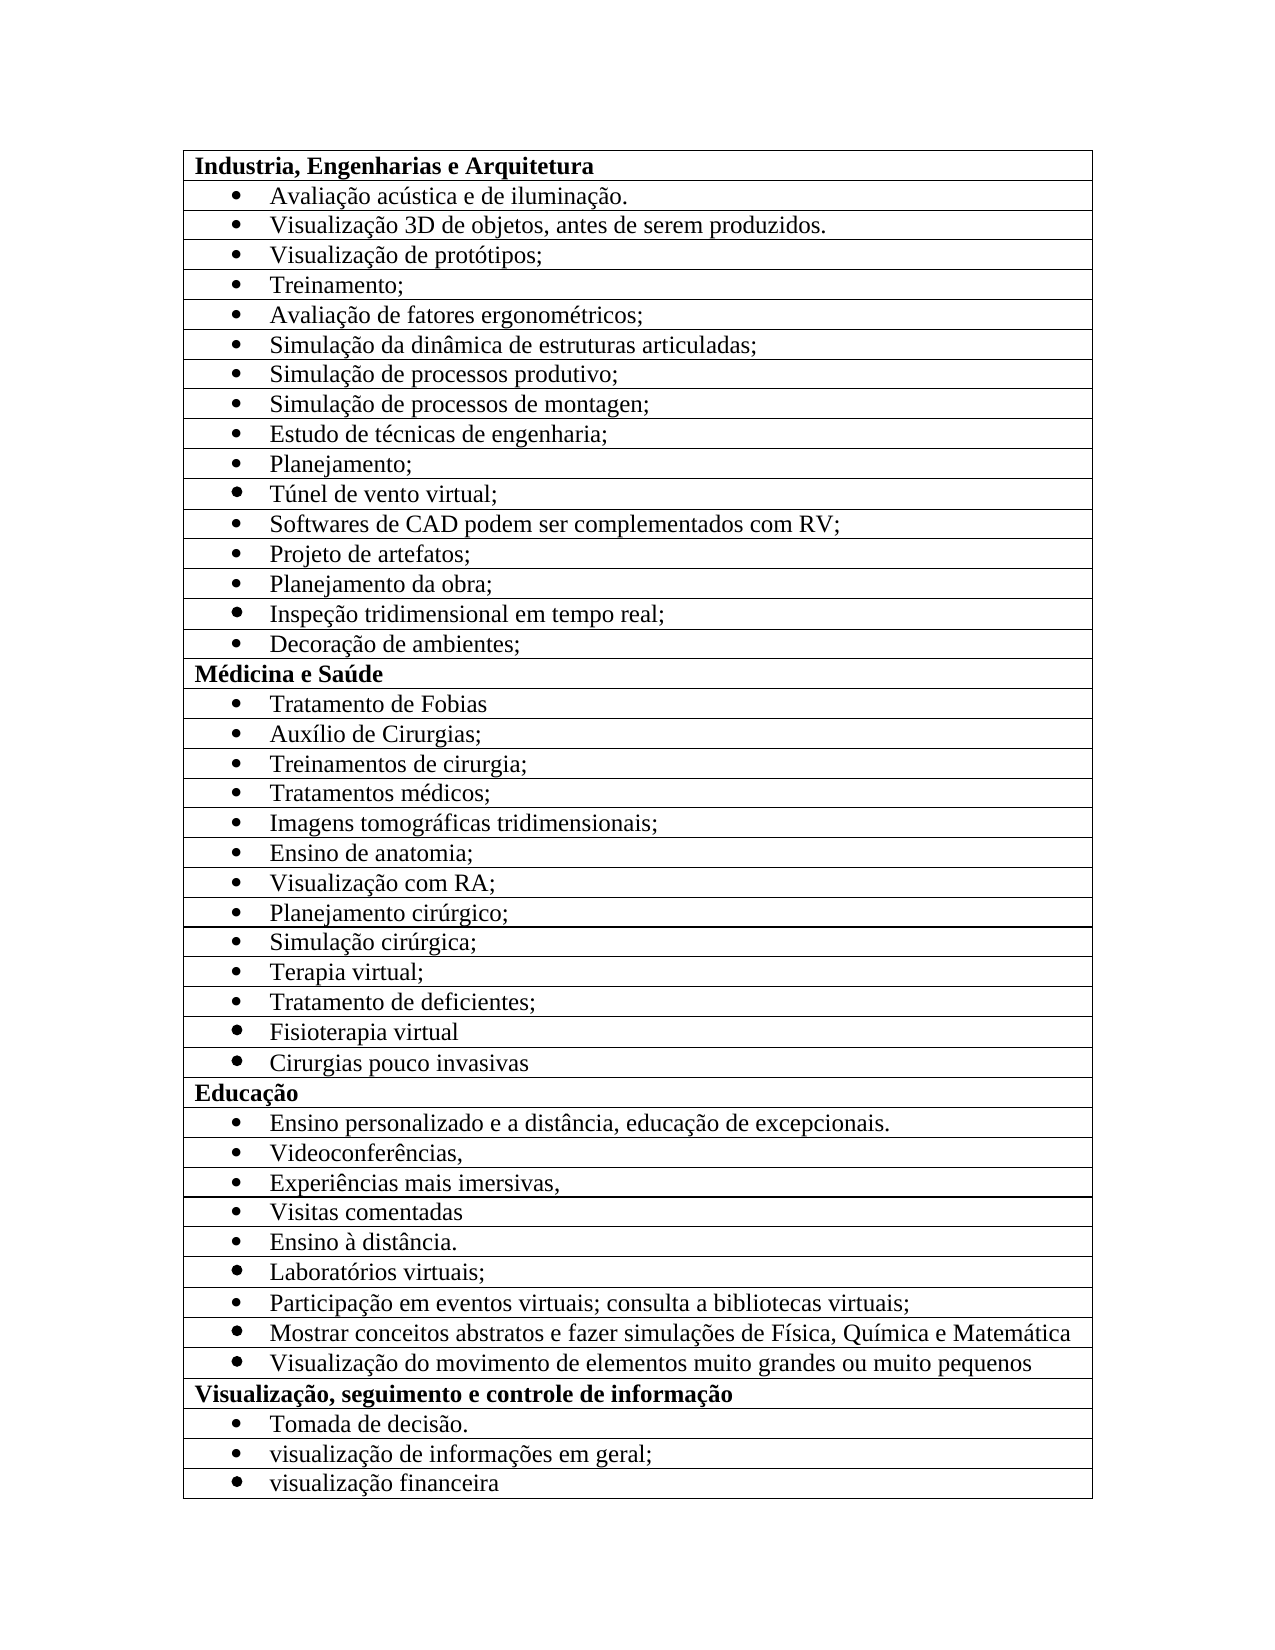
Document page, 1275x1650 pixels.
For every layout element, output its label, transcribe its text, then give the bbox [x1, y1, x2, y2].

table_cell Simulação da dinâmica de estruturas articuladas; [184, 330, 1092, 358]
table_cell Auxílio de Cirurgias; [184, 719, 1092, 748]
table_cell Planejamento; [184, 449, 1092, 478]
table_cell Planejamento da obra; [184, 569, 1092, 598]
table_cell Visualização, seguimento e controle de informação [184, 1379, 1092, 1408]
table_cell Inspeção tridimensional em tempo real; [184, 599, 1092, 628]
table_cell Fisioterapia virtual [184, 1017, 1092, 1047]
table_cell Simulação de processos produtivo; [184, 360, 1092, 388]
table_cell Tomada de decisão. [184, 1409, 1092, 1438]
table_cell Tratamentos médicos; [184, 779, 1092, 807]
table_cell Avaliação acústica e de iluminação. [184, 181, 1092, 209]
table_cell visualização financeira [184, 1469, 1092, 1498]
table_cell Médicina e Saúde [184, 659, 1092, 688]
table_cell Experiências mais imersivas, [184, 1168, 1092, 1196]
table_cell Industria, Engenharias e Arquitetura [184, 151, 1092, 180]
table_cell Videoconferências, [184, 1138, 1092, 1167]
table_cell Tratamento de Fobias [184, 689, 1092, 718]
table_cell Ensino de anatomia; [184, 838, 1092, 867]
table_cell Simulação de processos de montagen; [184, 389, 1092, 418]
table_cell Mostrar conceitos abstratos e fazer simulações de Física, Química e Matemática [184, 1318, 1092, 1347]
table_cell Ensino personalizado e a distância, educação de excepcionais. [184, 1108, 1092, 1137]
table_cell Imagens tomográficas tridimensionais; [184, 808, 1092, 837]
table_cell Visitas comentadas [184, 1198, 1092, 1226]
table_cell Túnel de vento virtual; [184, 479, 1092, 508]
table_cell Simulação cirúrgica; [184, 928, 1092, 956]
table_cell Visualização do movimento de elementos muito grandes ou muito pequenos [184, 1348, 1092, 1378]
table_cell Softwares de CAD podem ser complementados com RV; [184, 510, 1092, 538]
table_cell Estudo de técnicas de engenharia; [184, 419, 1092, 448]
table_cell Visualização de protótipos; [184, 240, 1092, 269]
table_cell Participação em eventos virtuais; consulta a bibliotecas virtuais; [184, 1288, 1092, 1317]
table_cell Ensino à distância. [184, 1227, 1092, 1256]
table_cell Treinamento; [184, 270, 1092, 299]
table_cell Educação [184, 1078, 1092, 1107]
table_cell Treinamentos de cirurgia; [184, 749, 1092, 777]
table_cell Tratamento de deficientes; [184, 987, 1092, 1016]
table_cell Terapia virtual; [184, 957, 1092, 986]
table_cell Cirurgias pouco invasivas [184, 1048, 1092, 1077]
table_cell Projeto de artefatos; [184, 539, 1092, 568]
table_cell visualização de informações em geral; [184, 1439, 1092, 1467]
table_cell Decoração de ambientes; [184, 630, 1092, 658]
table_cell Visualização 3D de objetos, antes de serem produzidos. [184, 211, 1092, 239]
table_cell Visualização com RA; [184, 868, 1092, 897]
table_cell Laboratórios virtuais; [184, 1257, 1092, 1287]
table_cell Planejamento cirúrgico; [184, 898, 1092, 926]
table_cell Avaliação de fatores ergonométricos; [184, 300, 1092, 329]
